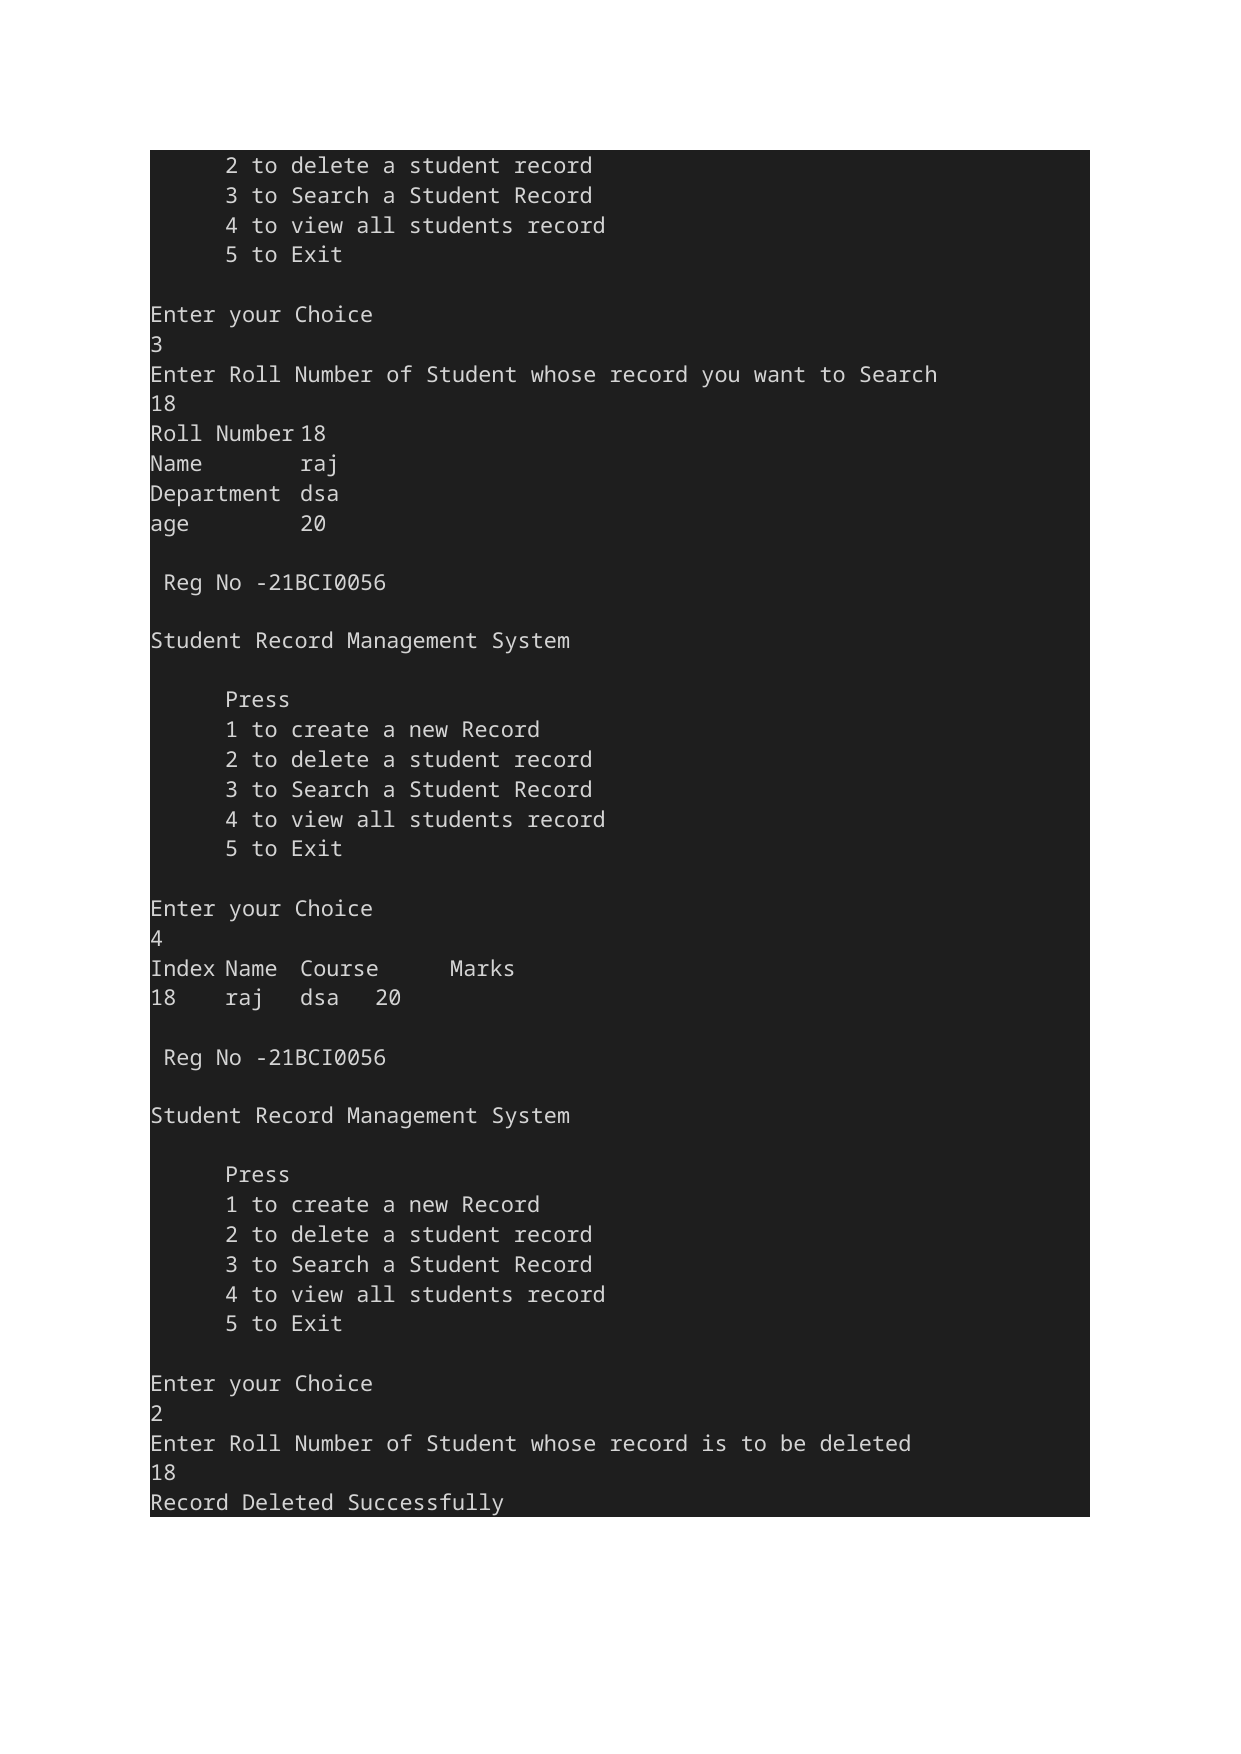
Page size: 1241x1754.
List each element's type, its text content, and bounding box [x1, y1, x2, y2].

text 1 to create a new Record [150, 714, 1090, 744]
text 2 [150, 1398, 1090, 1427]
text Press [150, 1159, 1090, 1189]
text 18 [150, 388, 1090, 418]
text 4 [150, 923, 1090, 953]
text 1 to create a new Record [150, 1189, 1090, 1219]
text Reg No -21BCI0056 [150, 1042, 1090, 1072]
text Name raj [150, 448, 1090, 478]
text Press [150, 684, 1090, 714]
text 5 to Exit [150, 833, 1090, 863]
text 4 to view all students record [150, 209, 1090, 239]
text Student Record Management System [150, 625, 1090, 655]
text Record Deleted Successfully [150, 1487, 1090, 1517]
text 5 to Exit [150, 1308, 1090, 1338]
text Enter your Choice [150, 1368, 1090, 1398]
text Student Record Management System [150, 1100, 1090, 1129]
text Enter Roll Number of Student whose record you want to Search [150, 358, 1090, 388]
text 2 to delete a student record [150, 150, 1090, 180]
text Enter your Choice [150, 299, 1090, 329]
text 18 [150, 1457, 1090, 1487]
text Enter your Choice [150, 893, 1090, 923]
text 2 to delete a student record [150, 744, 1090, 774]
text Roll Number 18 [150, 418, 1090, 448]
text Department dsa [150, 478, 1090, 507]
text Reg No -21BCI0056 [150, 567, 1090, 597]
text age 20 [150, 507, 1090, 537]
text Enter Roll Number of Student whose record is to be deleted [150, 1427, 1090, 1457]
text 4 to view all students record [150, 804, 1090, 833]
text 3 [150, 329, 1090, 358]
text 3 to Search a Student Record [150, 1249, 1090, 1278]
text 2 to delete a student record [150, 1219, 1090, 1249]
text 3 to Search a Student Record [150, 774, 1090, 804]
text 18 raj dsa 20 [150, 982, 1090, 1012]
text Index Name Course Marks [150, 953, 1090, 982]
text 4 to view all students record [150, 1278, 1090, 1308]
text 3 to Search a Student Record [150, 180, 1090, 209]
text 5 to Exit [150, 239, 1090, 269]
